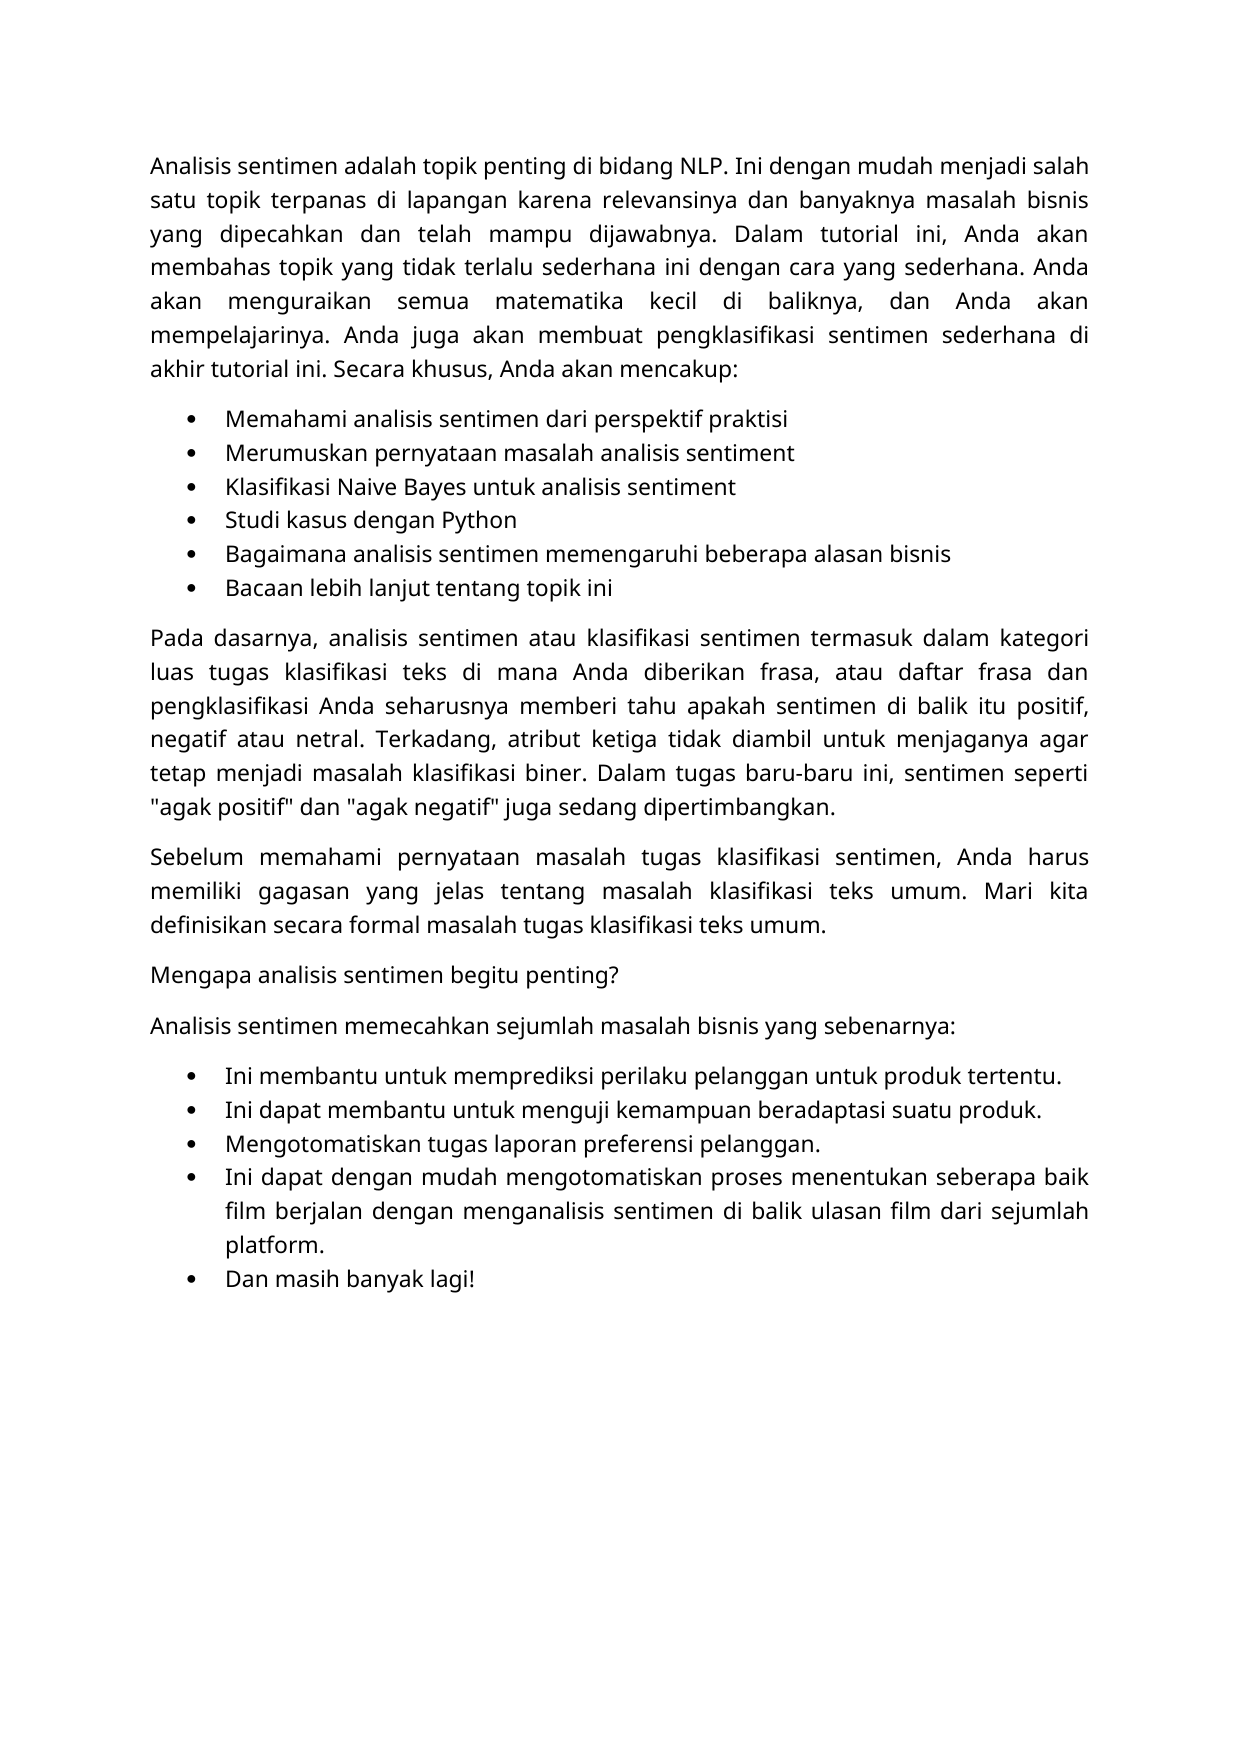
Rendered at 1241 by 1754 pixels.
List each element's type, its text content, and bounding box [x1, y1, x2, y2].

list Studi kasus dengan Python [187, 504, 1090, 535]
list Memahami analisis sentimen dari perspektif praktisi [187, 403, 1090, 434]
text Pada dasarnya, analisis sentimen atau klasifikasi sentimen termasuk dalam kategori luas tugas klasifikasi teks di mana Anda diberikan frasa, atau daftar frasa dan pengklasifikasi Anda seharusnya memberi tahu apakah sentimen di balik itu positif, negatif atau netral. Terkadang, atribut ketiga tidak diambil untuk menjaganya agar tetap menjadi masalah klasifikasi biner. Dalam tugas baru-baru ini, sentimen seperti "agak positif" dan "agak negatif" juga sedang dipertimbangkan. [150, 622, 1090, 822]
list Bacaan lebih lanjut tentang topik ini [187, 572, 1090, 603]
text Analisis sentimen memecahkan sejumlah masalah bisnis yang sebenarnya: [150, 1009, 1090, 1041]
list Ini membantu untuk memprediksi perilaku pelanggan untuk produk tertentu. [187, 1060, 1090, 1091]
list Ini dapat dengan mudah mengotomatiskan proses menentukan seberapa baik film berjalan dengan menganalisis sentimen di balik ulasan film dari sejumlah platform. [187, 1161, 1090, 1260]
list Ini dapat membantu untuk menguji kemampuan beradaptasi suatu produk. [187, 1094, 1090, 1125]
list Klasifikasi Naive Bayes untuk analisis sentiment [187, 470, 1090, 502]
text Analisis sentimen adalah topik penting di bidang NLP. Ini dengan mudah menjadi salah satu topik terpanas di lapangan karena relevansinya dan banyaknya masalah bisnis yang dipecahkan dan telah mampu dijawabnya. Dalam tutorial ini, Anda akan membahas topik yang tidak terlalu sederhana ini dengan cara yang sederhana. Anda akan menguraikan semua matematika kecil di baliknya, dan Anda akan mempelajarinya. Anda juga akan membuat pengklasifikasi sentimen sederhana di akhir tutorial ini. Secara khusus, Anda akan mencakup: [150, 150, 1090, 384]
text Sebelum memahami pernyataan masalah tugas klasifikasi sentimen, Anda harus memiliki gagasan yang jelas tentang masalah klasifikasi teks umum. Mari kita definisikan secara formal masalah tugas klasifikasi teks umum. [150, 841, 1090, 940]
list Mengotomatiskan tugas laporan preferensi pelanggan. [187, 1127, 1090, 1159]
text Mengapa analisis sentimen begitu penting? [150, 959, 1090, 990]
list Dan masih banyak lagi! [187, 1262, 1090, 1294]
list Merumuskan pernyataan masalah analisis sentiment [187, 437, 1090, 468]
list Bagaimana analisis sentimen memengaruhi beberapa alasan bisnis [187, 538, 1090, 569]
